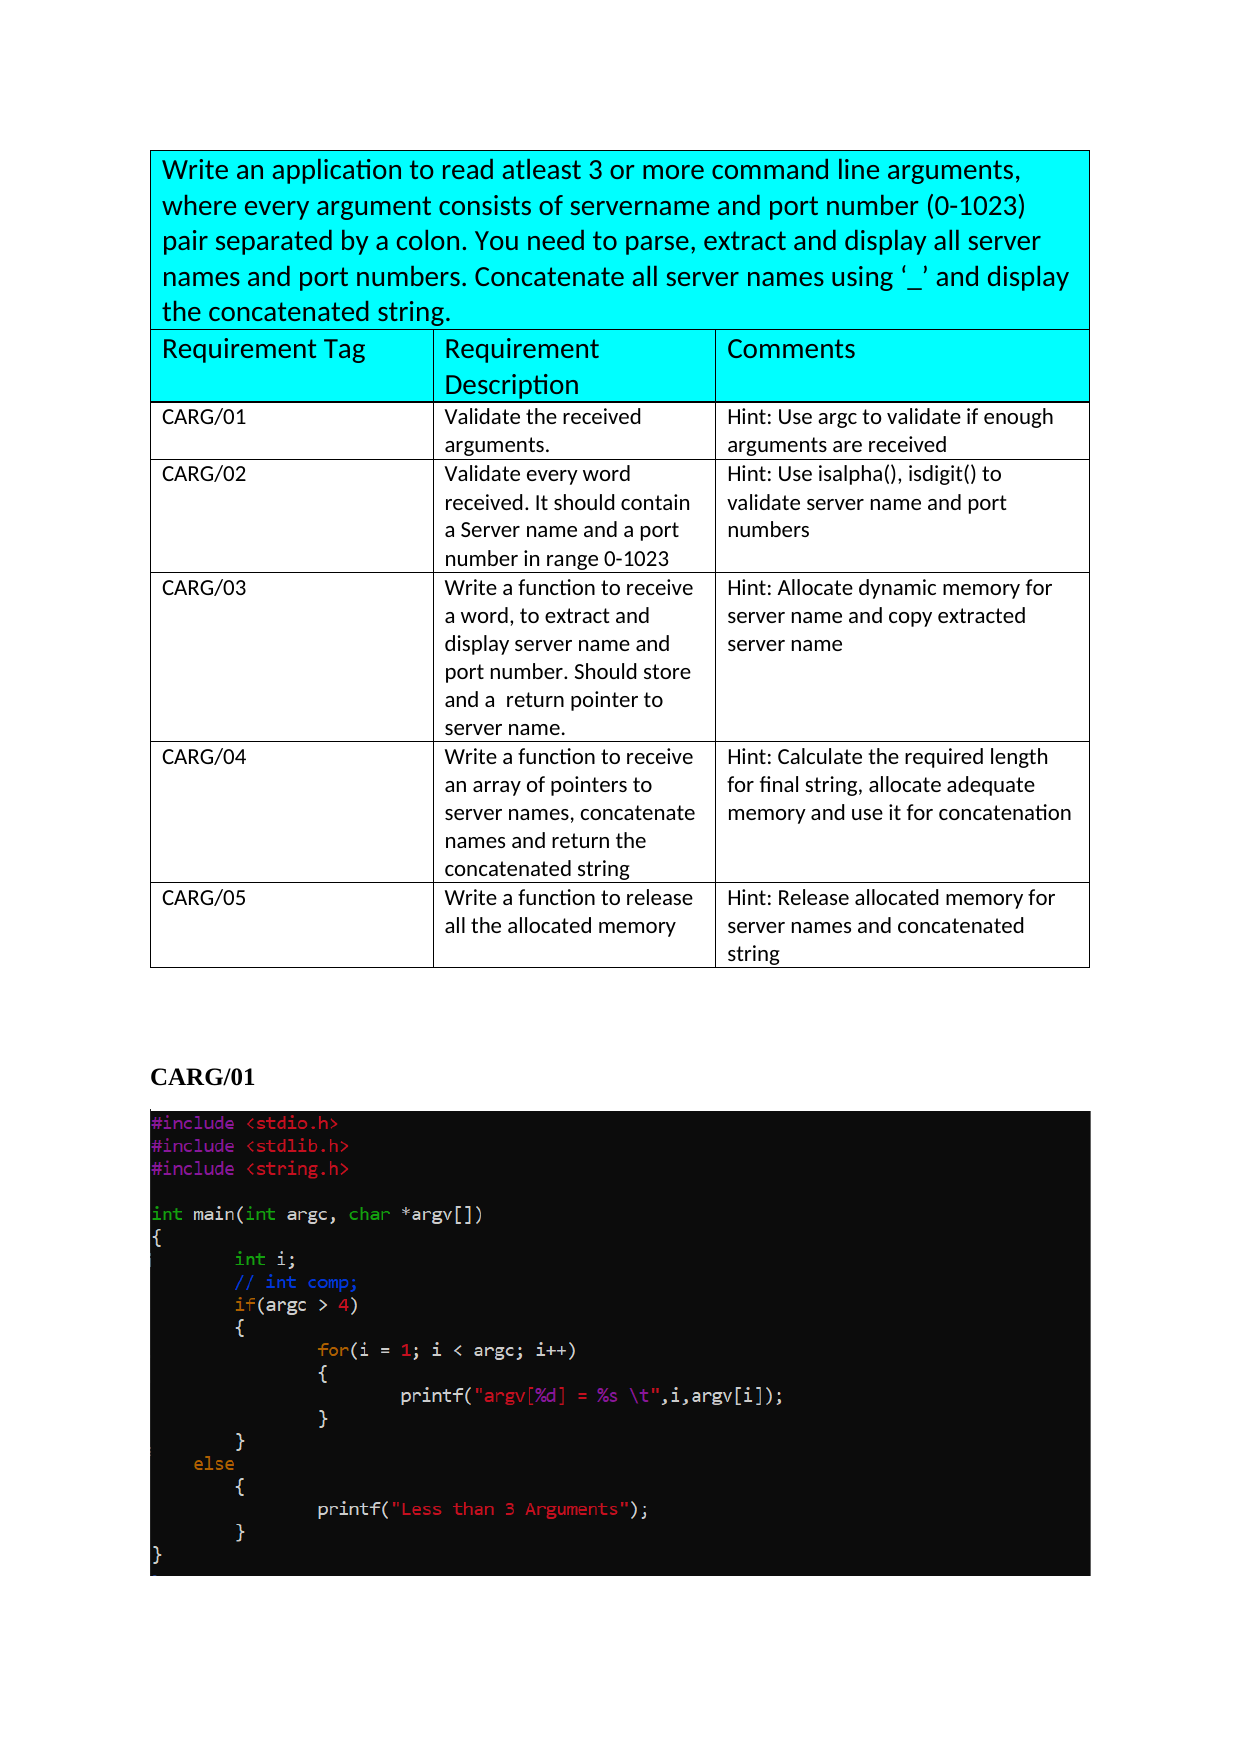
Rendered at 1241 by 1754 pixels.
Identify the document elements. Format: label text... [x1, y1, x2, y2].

table_cell Hint: Calculate the required length for final string, allocate adequate memory and use it for concatenation [716, 742, 1089, 882]
table_cell CARG/04 [151, 742, 433, 882]
table_cell Validate the received arguments. [434, 403, 715, 458]
table_cell Validate every word received. It should contain a Server name and a port number in range 0-1023 [434, 460, 715, 572]
table_header Write an application to read atleast 3 or more command line arguments, where every argument consists of servername and port number (0-1023) pair separated by a colon. You need to parse, extract and display all server names and port numbers. Concatenate all server names using ‘_’ and display the concatenated string. [151, 151, 1089, 329]
table_cell Requirement Description [580, 330, 715, 401]
table_cell Write a function to release all the allocated memory [434, 883, 715, 967]
table_cell Write a function to receive a word, to extract and display server name and port number. Should store and a return pointer to server name. [434, 573, 715, 741]
table_cell Hint: Allocate dynamic memory for server name and copy extracted server name [716, 573, 1089, 741]
table_cell CARG/01 [151, 403, 433, 458]
table_cell CARG/03 [151, 573, 433, 741]
table_cell Write a function to receive an array of pointers to server names, concatenate names and return the concatenated string [434, 742, 715, 882]
text CARG/01 [150, 1062, 1090, 1091]
table_cell Hint: Use argc to validate if enough arguments are received [716, 403, 1089, 458]
table_cell Hint: Use isalpha(), isdigit() to validate server name and port numbers [716, 460, 1089, 572]
table_cell CARG/02 [151, 460, 433, 572]
table_cell Hint: Release allocated memory for server names and concatenated string [716, 883, 1089, 967]
table_cell Comments [716, 330, 1089, 401]
table_cell Requirement Tag [151, 330, 433, 401]
picture [150, 1109, 1091, 1576]
table_cell CARG/05 [151, 883, 433, 967]
